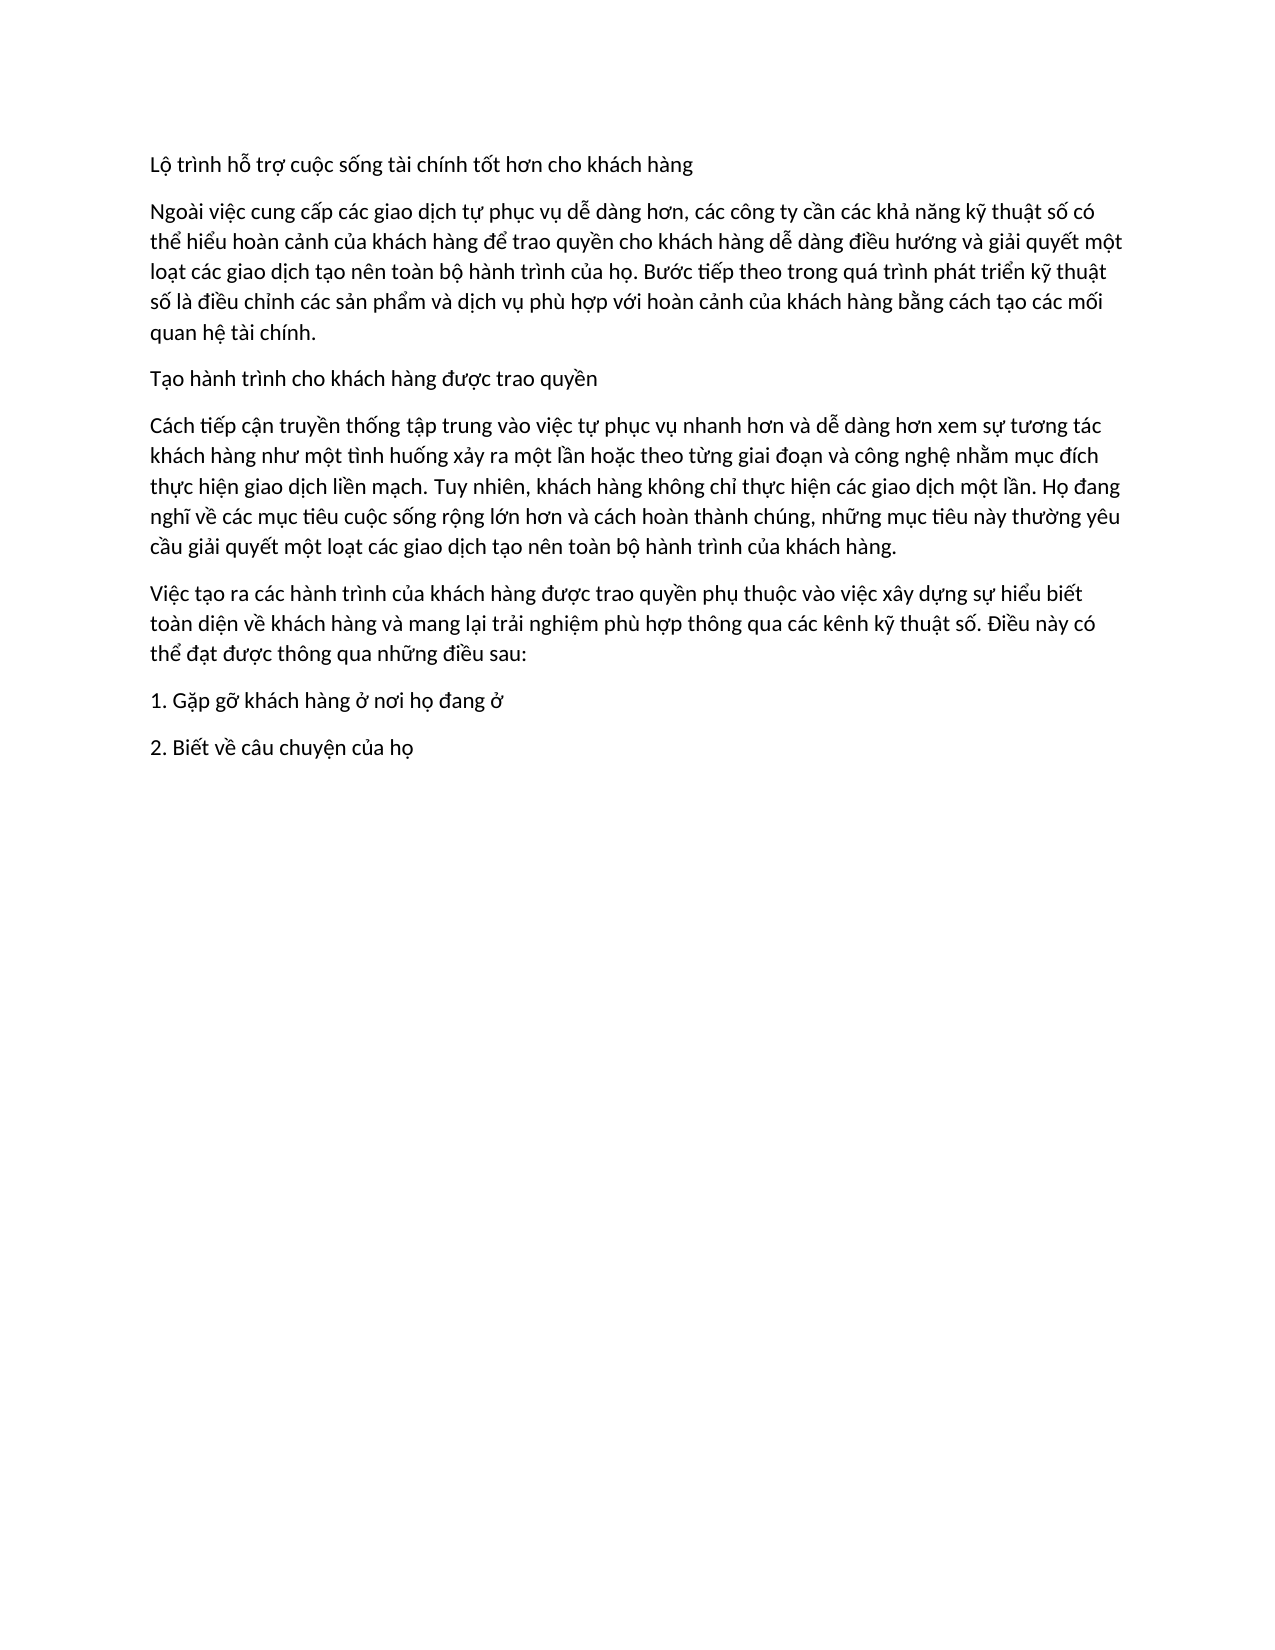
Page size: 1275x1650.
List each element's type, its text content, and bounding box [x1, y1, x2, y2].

text 2. Biết về câu chuyện của họ [150, 733, 1125, 761]
text Lộ trình hỗ trợ cuộc sống tài chính tốt hơn cho khách hàng [150, 150, 1125, 178]
text Ngoài việc cung cấp các giao dịch tự phục vụ dễ dàng hơn, các công ty cần các khả năng kỹ thuật số có thể hiểu hoàn cảnh của khách hàng để trao quyền cho khách hàng dễ dàng điều hướng và giải quyết một loạt các giao dịch tạo nên toàn bộ hành trình của họ. Bước tiếp theo trong quá trình phát triển kỹ thuật số là điều chỉnh các sản phẩm và dịch vụ phù hợp với hoàn cảnh của khách hàng bằng cách tạo các mối quan hệ tài chính. [150, 197, 1125, 346]
text Cách tiếp cận truyền thống tập trung vào việc tự phục vụ nhanh hơn và dễ dàng hơn xem sự tương tác khách hàng như một tình huống xảy ra một lần hoặc theo từng giai đoạn và công nghệ nhằm mục đích thực hiện giao dịch liền mạch. Tuy nhiên, khách hàng không chỉ thực hiện các giao dịch một lần. Họ đang nghĩ về các mục tiêu cuộc sống rộng lớn hơn và cách hoàn thành chúng, những mục tiêu này thường yêu cầu giải quyết một loạt các giao dịch tạo nên toàn bộ hành trình của khách hàng. [150, 411, 1125, 560]
text 1. Gặp gỡ khách hàng ở nơi họ đang ở [150, 686, 1125, 714]
text Tạo hành trình cho khách hàng được trao quyền [150, 364, 1125, 393]
text Việc tạo ra các hành trình của khách hàng được trao quyền phụ thuộc vào việc xây dựng sự hiểu biết toàn diện về khách hàng và mang lại trải nghiệm phù hợp thông qua các kênh kỹ thuật số. Điều này có thể đạt được thông qua những điều sau: [150, 579, 1125, 668]
